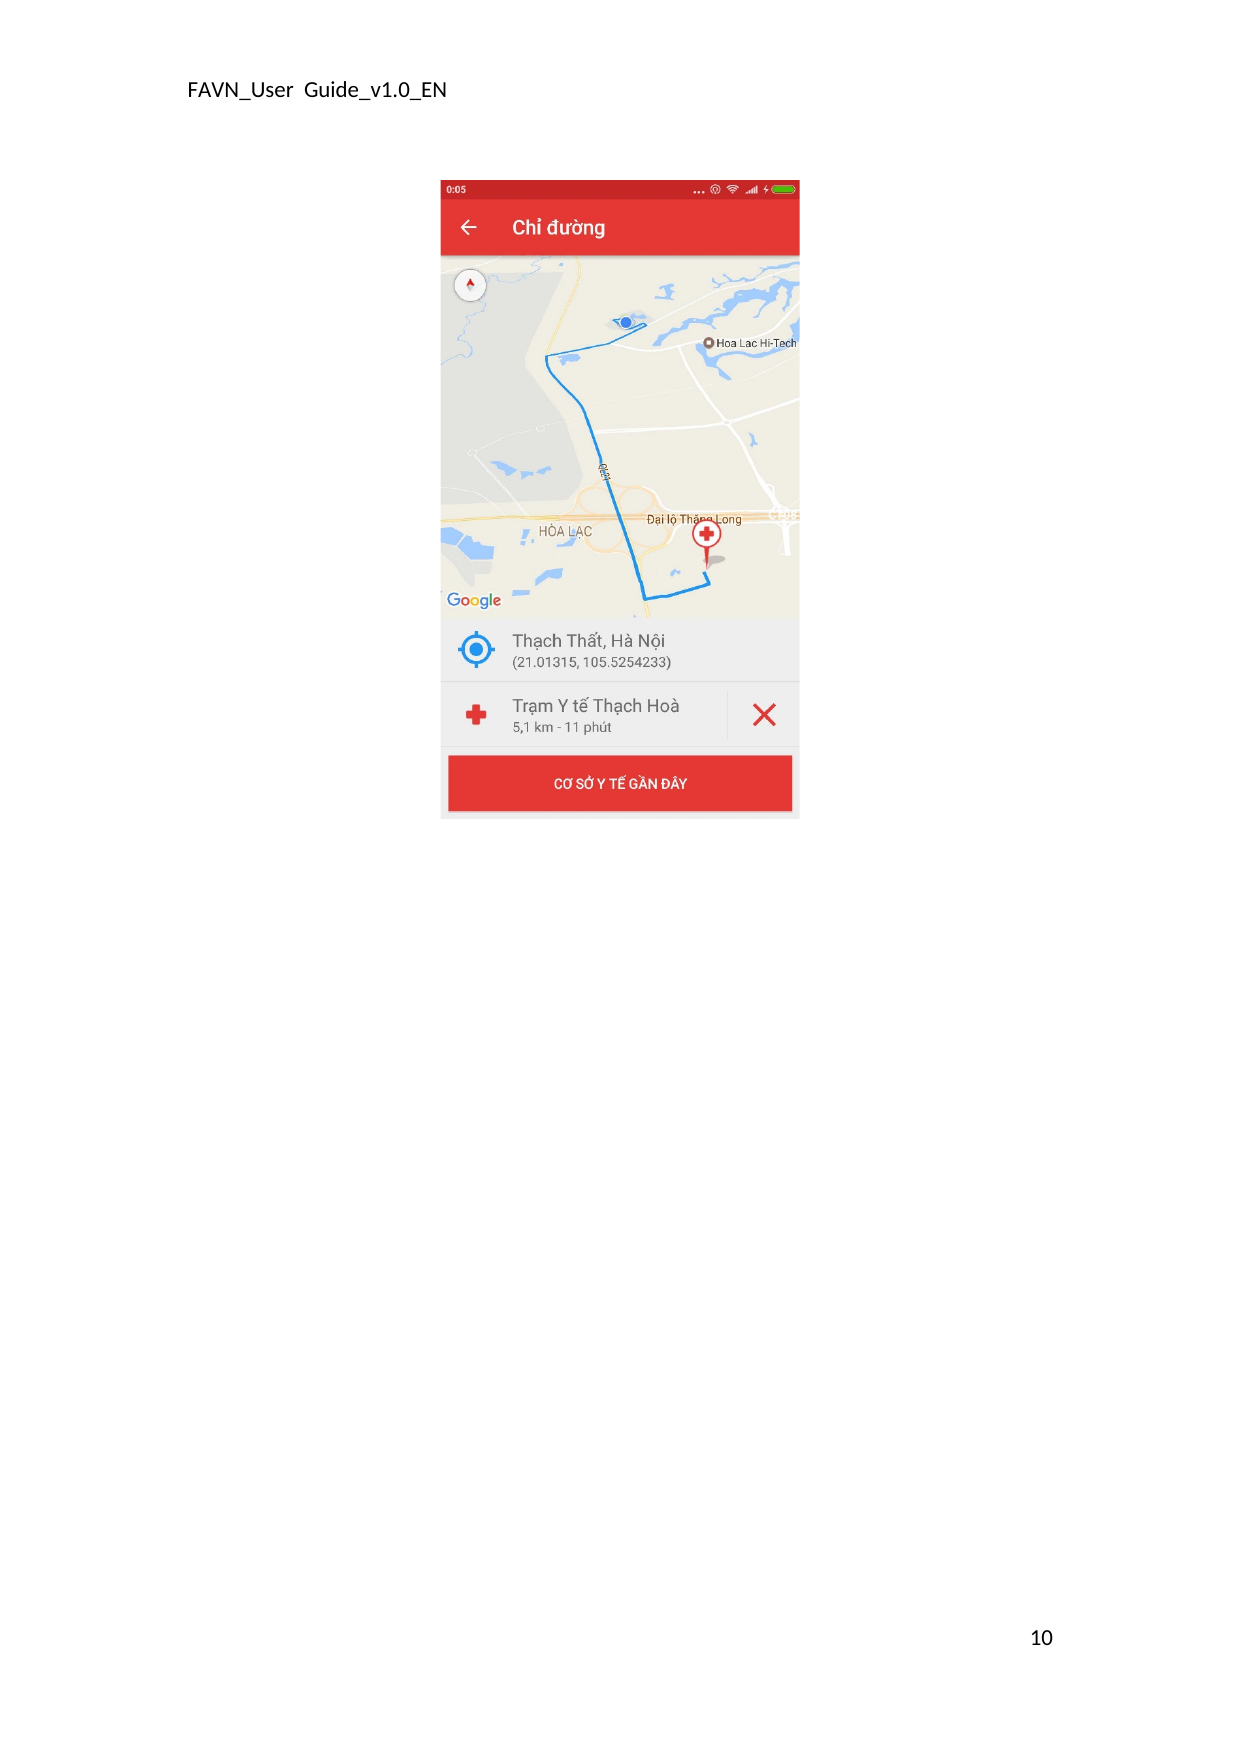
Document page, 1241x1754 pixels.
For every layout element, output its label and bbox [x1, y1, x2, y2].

picture [440, 180, 800, 819]
